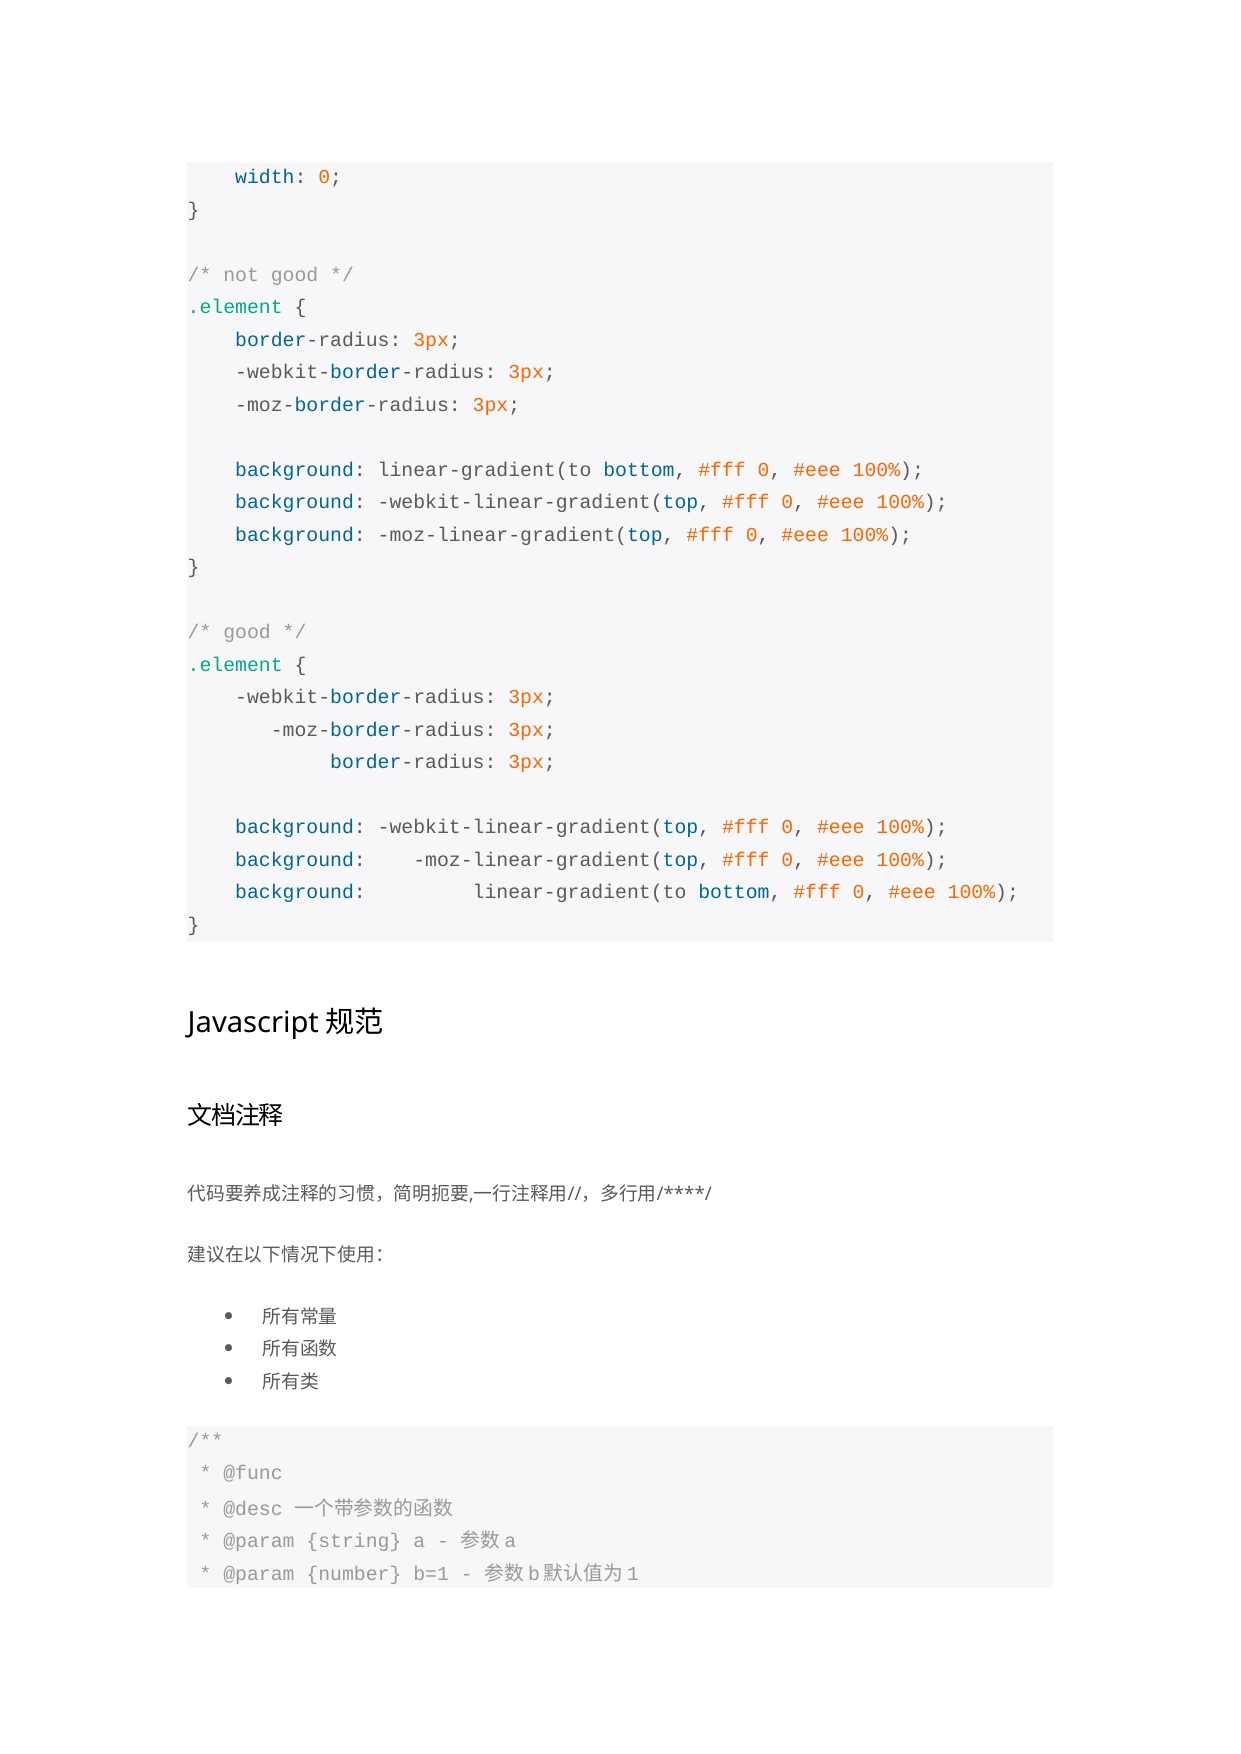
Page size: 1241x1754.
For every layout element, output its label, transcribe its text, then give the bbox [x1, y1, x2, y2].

text /* not good */ [187, 259, 1053, 292]
text border-radius: 3px; [187, 324, 1053, 357]
text 代码要养成注释的习惯，简明扼要,一行注释用//，多行用/****/ [187, 1176, 1053, 1208]
text } [187, 552, 1053, 584]
text } [187, 194, 1053, 227]
text -webkit-border-radius: 3px; [187, 682, 1053, 714]
text background: -moz-linear-gradient(top, #fff 0, #eee 100%); [187, 519, 1053, 552]
text width: 0; [187, 162, 1053, 194]
text background: -webkit-linear-gradient(top, #fff 0, #eee 100%); [187, 487, 1053, 519]
text * @func [187, 1458, 1053, 1491]
text /* good */ [187, 617, 1053, 649]
text .element { [187, 649, 1053, 682]
text -moz-border-radius: 3px; [187, 714, 1053, 747]
text border-radius: 3px; [187, 747, 1053, 779]
text 文档注释 [187, 1081, 1053, 1146]
text * @param {number} b=1 - 参数b默认值为1 [187, 1556, 1053, 1588]
text background: -webkit-linear-gradient(top, #fff 0, #eee 100%); [187, 812, 1053, 844]
text * @param {string} a - 参数a [187, 1523, 1053, 1556]
list 所有常量 [225, 1299, 1053, 1331]
text } [187, 909, 1053, 942]
text Javascript规范 [187, 987, 1053, 1052]
text -moz-border-radius: 3px; [187, 389, 1053, 422]
text background: linear-gradient(to bottom, #fff 0, #eee 100%); [187, 454, 1053, 487]
list 所有函数 [225, 1331, 1053, 1364]
text * @desc 一个带参数的函数 [187, 1491, 1053, 1523]
text background: -moz-linear-gradient(top, #fff 0, #eee 100%); [187, 844, 1053, 877]
text 建议在以下情况下使用： [187, 1237, 1053, 1270]
text .element { [187, 292, 1053, 324]
text -webkit-border-radius: 3px; [187, 357, 1053, 389]
list 所有类 [225, 1364, 1053, 1396]
text /** [187, 1426, 1053, 1458]
text background: linear-gradient(to bottom, #fff 0, #eee 100%); [187, 877, 1053, 909]
